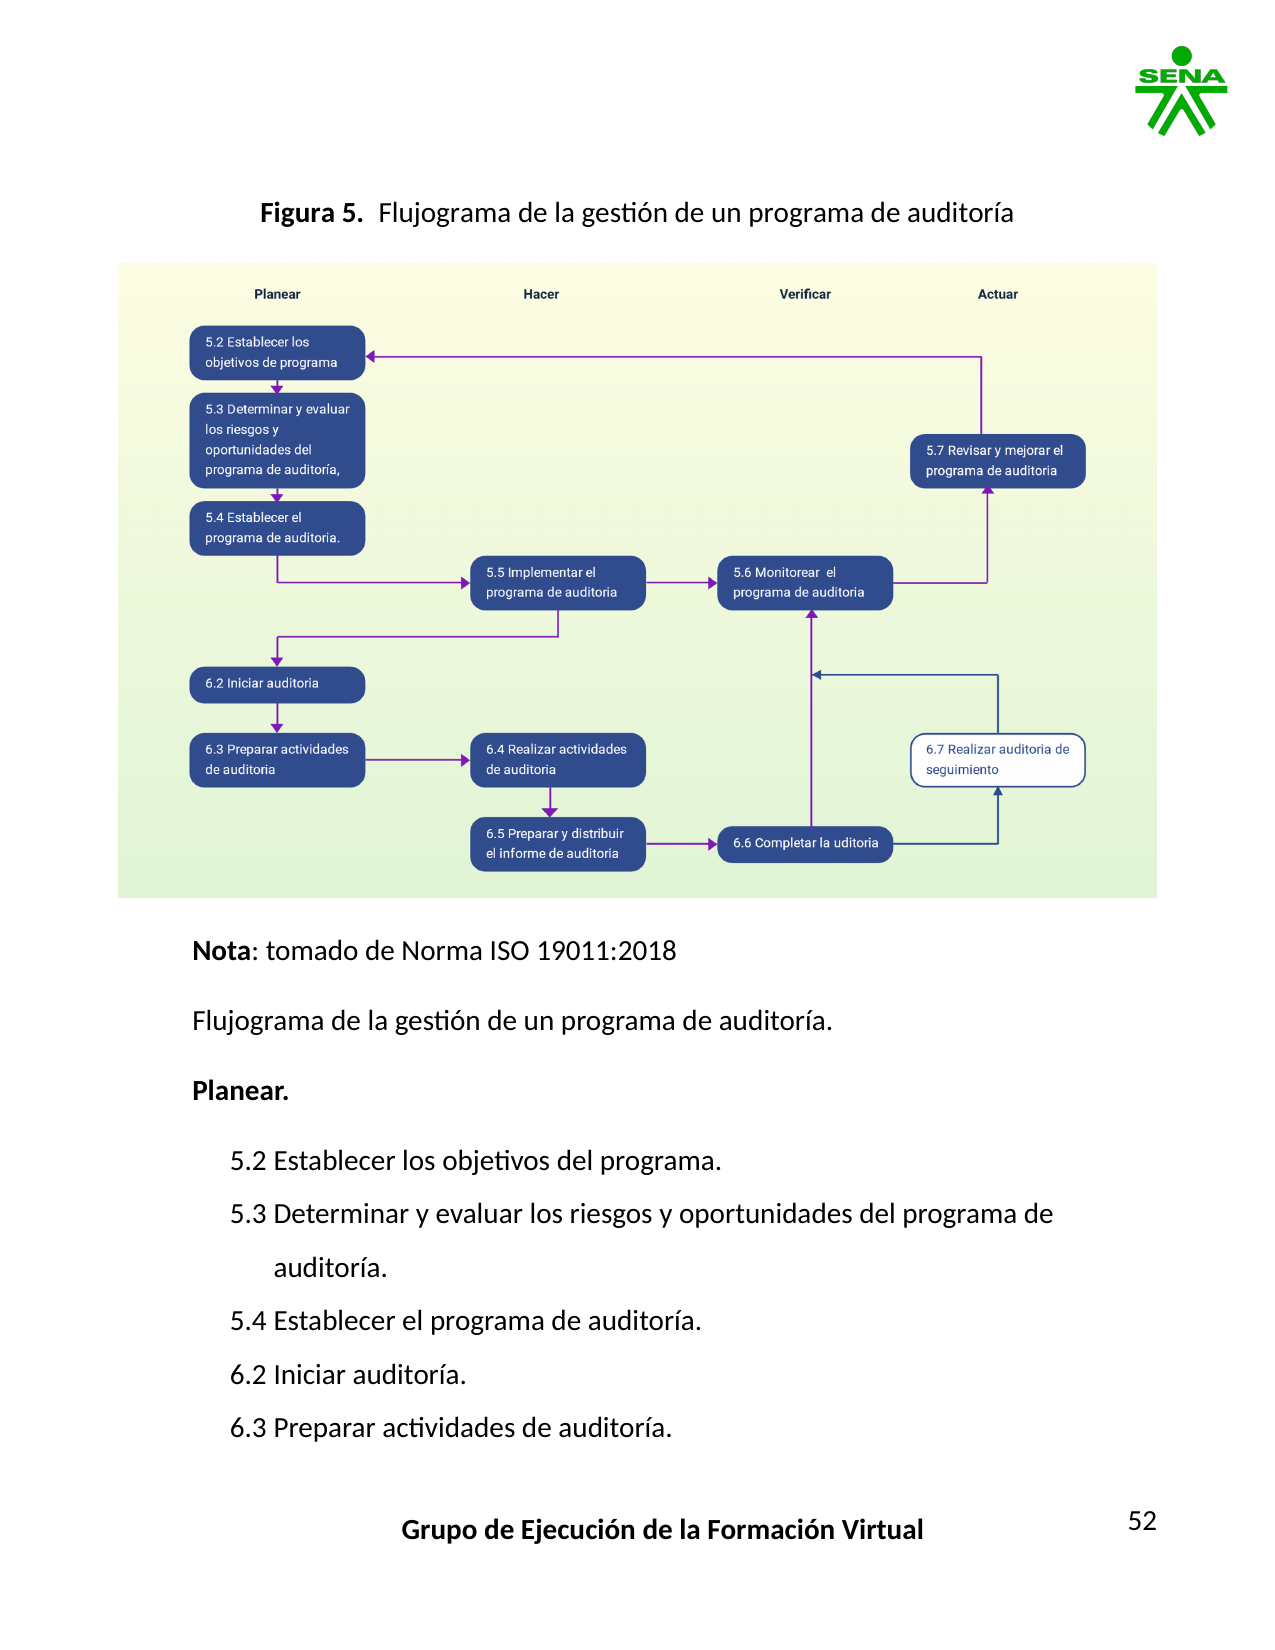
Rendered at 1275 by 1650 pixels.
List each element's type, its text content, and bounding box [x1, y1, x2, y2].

list Determinar y evaluar los riesgos y oportunidades del programa de auditoría. [229, 1196, 1157, 1284]
text Nota: tomado de Norma ISO 19011:2018 [118, 932, 1157, 967]
text Planear. [118, 1072, 1157, 1108]
list Preparar actividades de auditoría. [229, 1409, 1157, 1445]
picture [1135, 46, 1228, 136]
list Iniciar auditoría. [229, 1356, 1157, 1391]
text Flujograma de la gestión de un programa de auditoría. [118, 1002, 1157, 1037]
picture [118, 263, 1157, 898]
text Flujograma de la gestión de un programa de auditoría [118, 194, 1157, 229]
list Establecer el programa de auditoría. [229, 1302, 1157, 1338]
list Establecer los objetivos del programa. [229, 1142, 1157, 1178]
